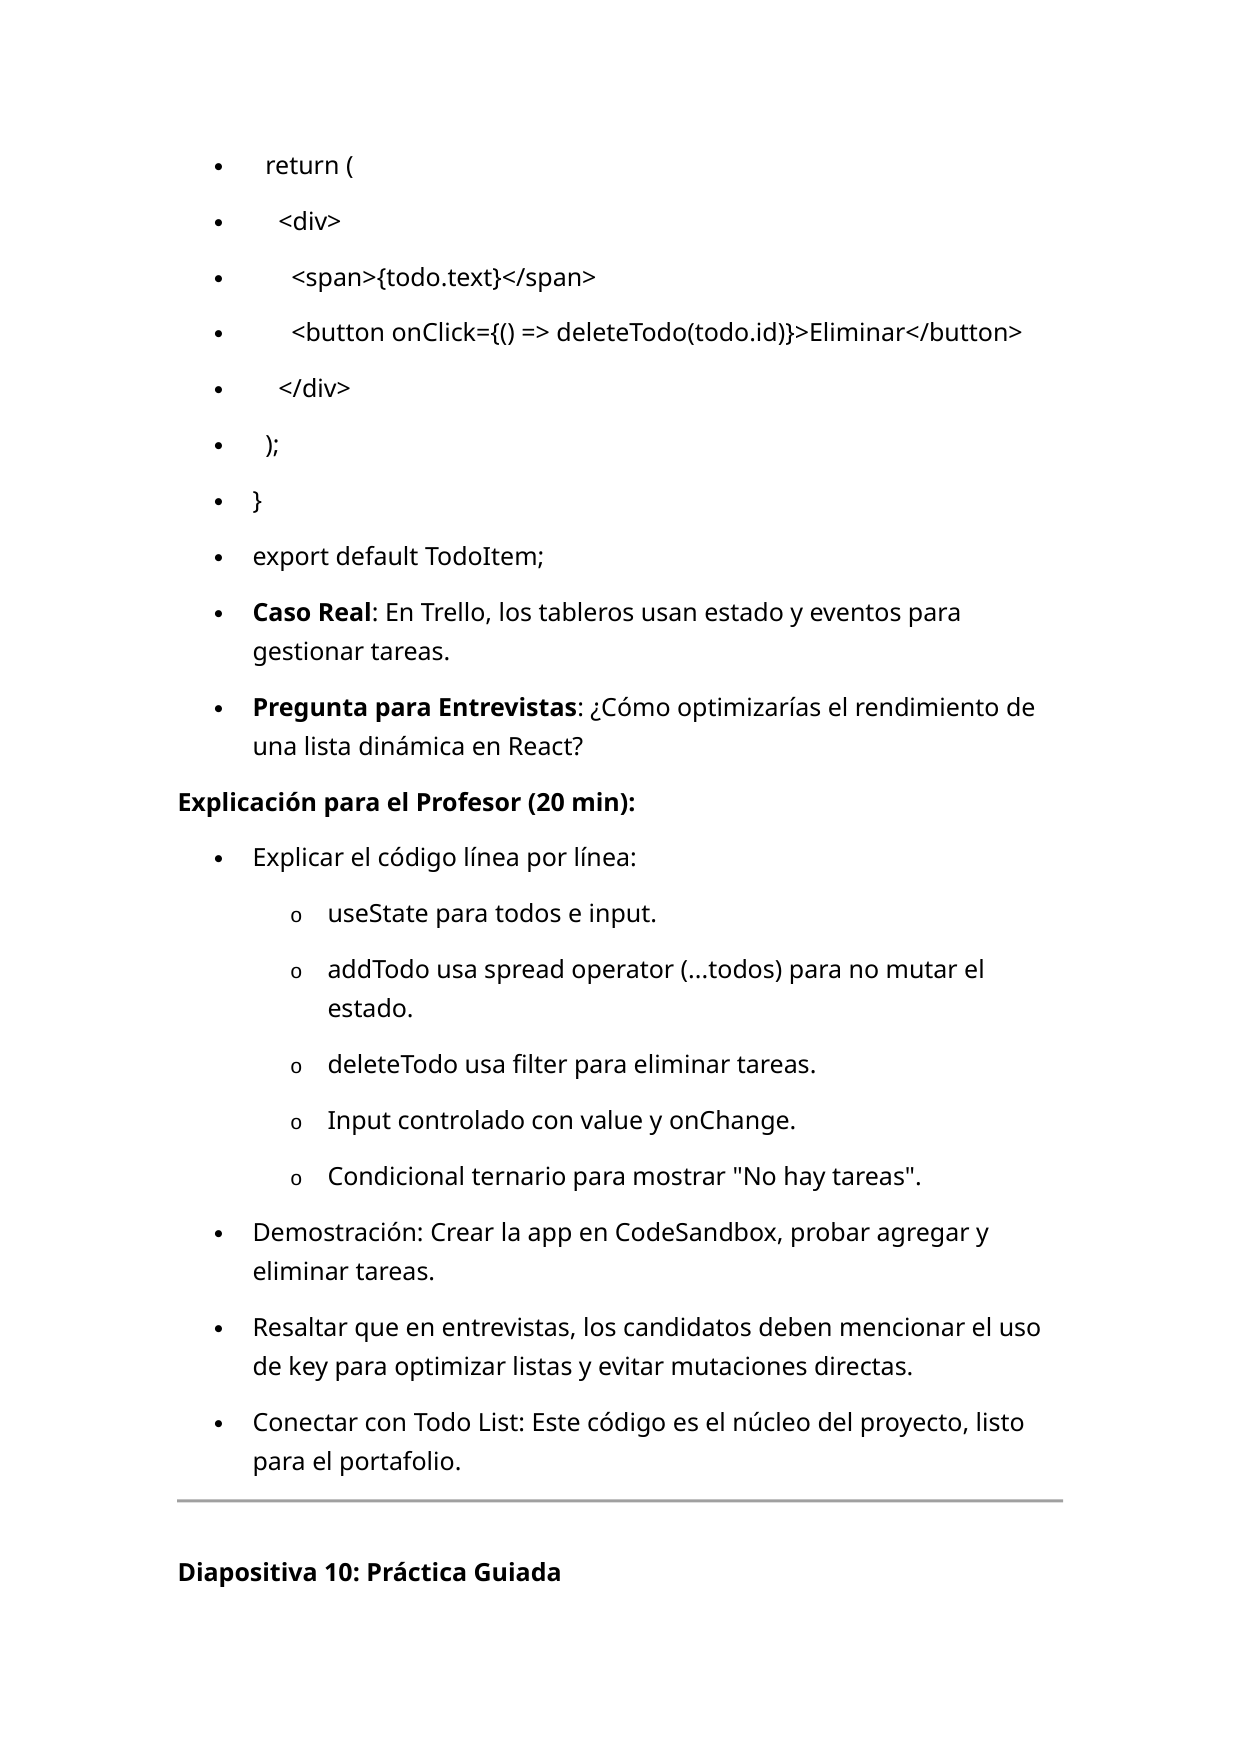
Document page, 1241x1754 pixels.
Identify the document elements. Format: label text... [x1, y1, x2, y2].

list <div> [215, 203, 1063, 237]
list export default TodoItem; [215, 538, 1063, 572]
list Demostración: Crear la app en CodeSandbox, probar agregar y eliminar tareas. [215, 1214, 1063, 1287]
list Condicional ternario para mostrar "No hay tareas". [290, 1158, 1063, 1192]
list <button onClick={() => deleteTodo(todo.id)}>Eliminar</button> [215, 315, 1063, 349]
list <span>{todo.text}</span> [215, 259, 1063, 293]
list Explicar el código línea por línea: [215, 840, 1063, 874]
list addTodo usa spread operator (...todos) para no mutar el estado. [290, 952, 1063, 1025]
list Input controlado con value y onChange. [290, 1103, 1063, 1137]
list Caso Real: En Trello, los tableros usan estado y eventos para gestionar tareas. [215, 594, 1063, 667]
text Explicación para el Profesor (20 min): [177, 784, 1063, 818]
list useState para todos e input. [290, 896, 1063, 930]
list </div> [215, 371, 1063, 405]
list Conectar con Todo List: Este código es el núcleo del proyecto, listo para el portafolio. [215, 1404, 1063, 1477]
list ); [215, 427, 1063, 461]
list deleteTodo usa filter para eliminar tareas. [290, 1047, 1063, 1081]
text Diapositiva 10: Práctica Guiada [177, 1555, 1063, 1589]
list Pregunta para Entrevistas: ¿Cómo optimizarías el rendimiento de una lista dinámica en React? [215, 689, 1063, 762]
list Resaltar que en entrevistas, los candidatos deben mencionar el uso de key para optimizar listas y evitar mutaciones directas. [215, 1309, 1063, 1382]
list } [215, 483, 1063, 517]
list return ( [215, 148, 1063, 182]
